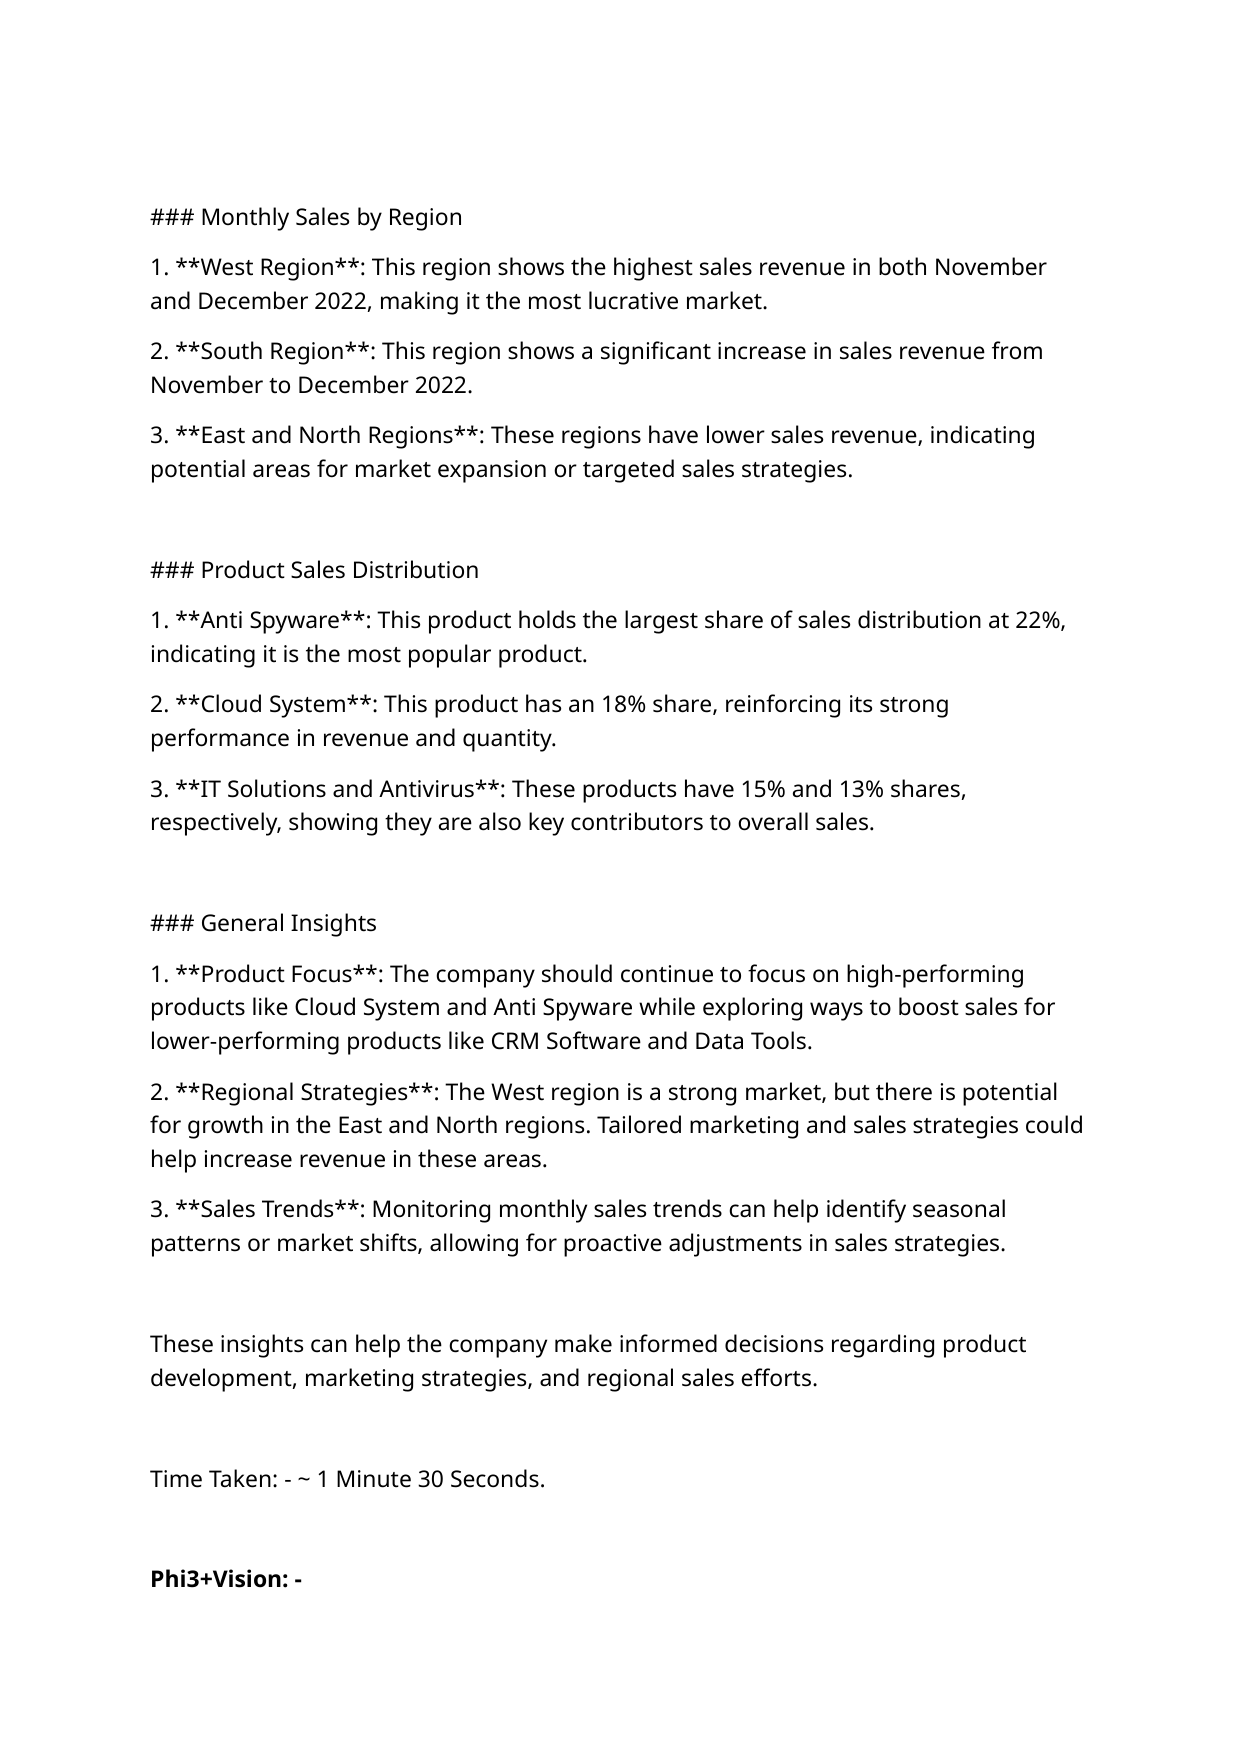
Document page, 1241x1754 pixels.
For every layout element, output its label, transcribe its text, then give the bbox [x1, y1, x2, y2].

text Phi3+Vision: - [150, 1563, 1090, 1594]
text 3. **IT Solutions and Antivirus**: These products have 15% and 13% shares, respectively, showing they are also key contributors to overall sales. [150, 772, 1090, 837]
text ### General Insights [150, 907, 1090, 938]
text ### Product Sales Distribution [150, 554, 1090, 585]
text ### Monthly Sales by Region [150, 200, 1090, 232]
text 1. **Anti Spyware**: This product holds the largest share of sales distribution at 22%, indicating it is the most popular product. [150, 604, 1090, 669]
text 2. **South Region**: This region shows a significant increase in sales revenue from November to December 2022. [150, 335, 1090, 400]
text These insights can help the company make informed decisions regarding product development, marketing strategies, and regional sales efforts. [150, 1328, 1090, 1393]
text 3. **East and North Regions**: These regions have lower sales revenue, indicating potential areas for market expansion or targeted sales strategies. [150, 419, 1090, 484]
text Time Taken: - ~ 1 Minute 30 Seconds. [150, 1462, 1090, 1494]
text 3. **Sales Trends**: Monitoring monthly sales trends can help identify seasonal patterns or market shifts, allowing for proactive adjustments in sales strategies. [150, 1193, 1090, 1258]
text 2. **Cloud System**: This product has an 18% share, reinforcing its strong performance in revenue and quantity. [150, 688, 1090, 753]
text 1. **West Region**: This region shows the highest sales revenue in both November and December 2022, making it the most lucrative market. [150, 251, 1090, 316]
text 1. **Product Focus**: The company should continue to focus on high-performing products like Cloud System and Anti Spyware while exploring ways to boost sales for lower-performing products like CRM Software and Data Tools. [150, 957, 1090, 1056]
text 2. **Regional Strategies**: The West region is a strong market, but there is potential for growth in the East and North regions. Tailored marketing and sales strategies could help increase revenue in these areas. [150, 1075, 1090, 1174]
